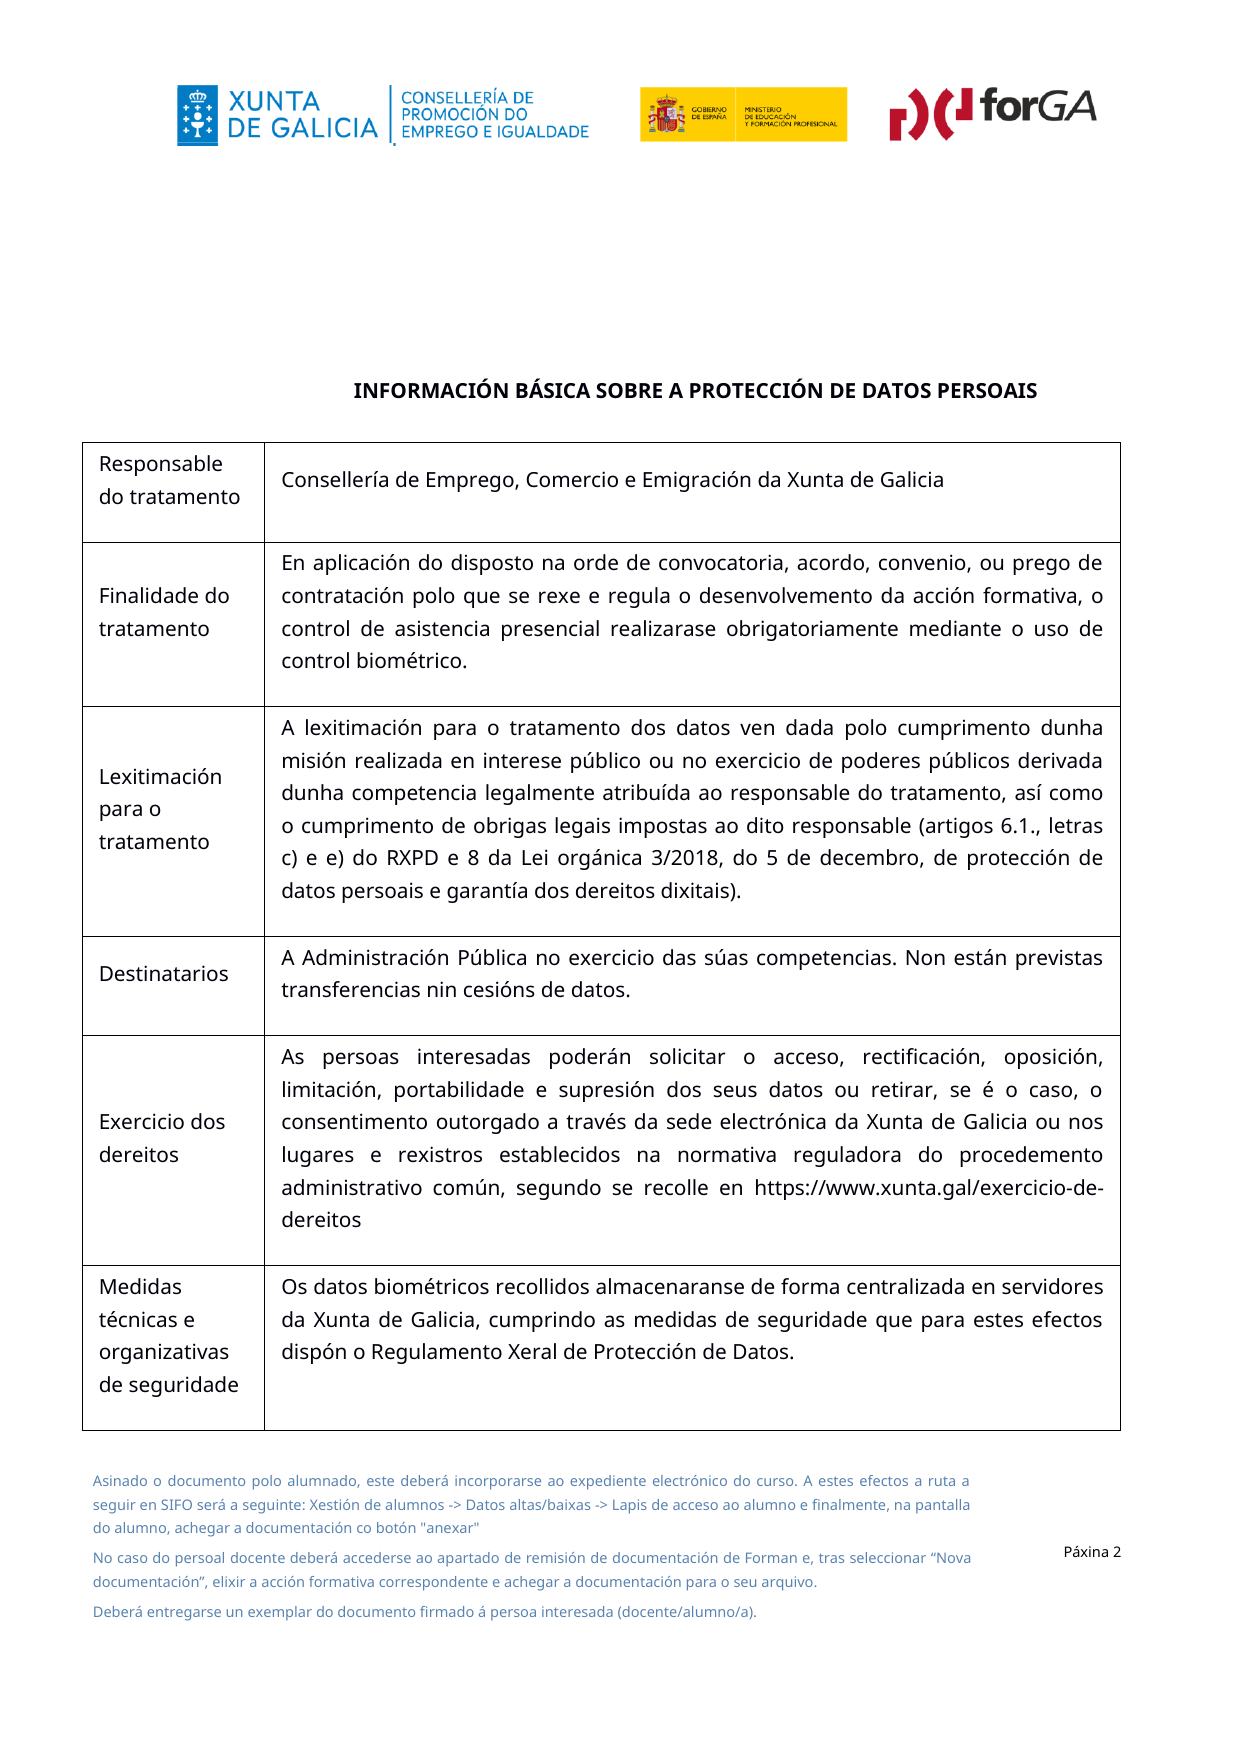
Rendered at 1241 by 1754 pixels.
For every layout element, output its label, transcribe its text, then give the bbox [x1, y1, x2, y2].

table_header Consellería de Emprego, Comercio e Emigración da Xunta de Galicia [265, 443, 1120, 541]
table_cell Lexitimación para o tratamento [83, 707, 264, 936]
text INFORMACIÓN BÁSICA SOBRE A PROTECCIÓN DE DATOS PERSOAIS [89, 376, 1122, 405]
table_cell A Administración Pública no exercicio das súas competencias. Non están previstas transferencias nin cesións de datos. [265, 937, 1120, 1035]
table_header Responsable do tratamento [83, 443, 264, 541]
table_cell Destinatarios [83, 937, 264, 1035]
table_cell Exercicio dos dereitos [83, 1036, 264, 1265]
table_cell En aplicación do disposto na orde de convocatoria, acordo, convenio, ou prego de contratación polo que se rexe e regula o desenvolvemento da acción formativa, o control de asistencia presencial realizarase obrigatoriamente mediante o uso de control biométrico. [265, 543, 1120, 706]
picture [177, 85, 1098, 146]
table_cell As persoas interesadas poderán solicitar o acceso, rectificación, oposición, limitación, portabilidade e supresión dos seus datos ou retirar, se é o caso, o consentimento outorgado a través da sede electrónica da Xunta de Galicia ou nos lugares e rexistros establecidos na normativa reguladora do procedemento administrativo común, segundo se recolle en https://www.xunta.gal/exercicio-de-dereitos [265, 1036, 1120, 1265]
table_cell Medidas técnicas e organizativas de seguridade [83, 1266, 264, 1429]
table_cell Finalidade do tratamento [83, 543, 264, 706]
table_cell A lexitimación para o tratamento dos datos ven dada polo cumprimento dunha misión realizada en interese público ou no exercicio de poderes públicos derivada dunha competencia legalmente atribuída ao responsable do tratamento, así como o cumprimento de obrigas legais impostas ao dito responsable (artigos 6.1., letras c) e e) do RXPD e 8 da Lei orgánica 3/2018, do 5 de decembro, de protección de datos persoais e garantía dos dereitos dixitais). [265, 707, 1120, 936]
